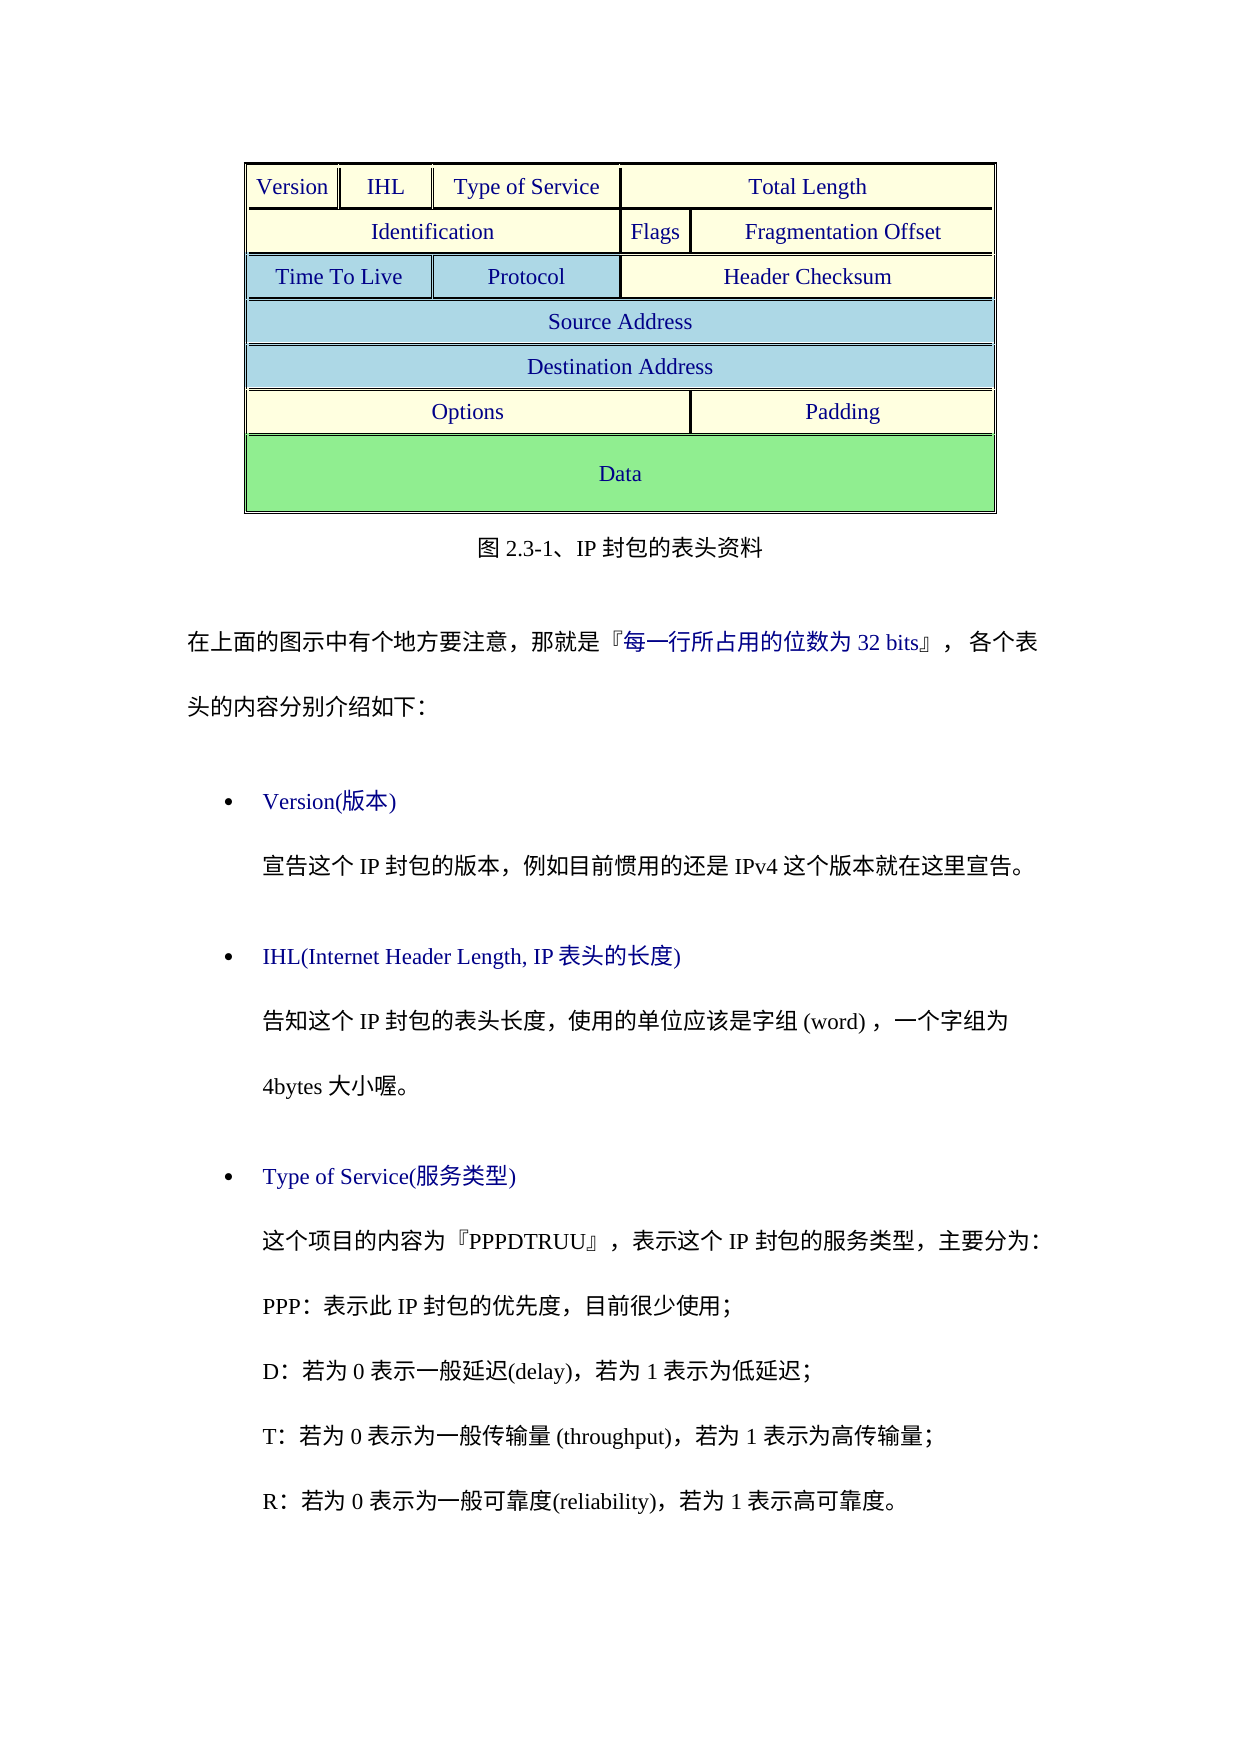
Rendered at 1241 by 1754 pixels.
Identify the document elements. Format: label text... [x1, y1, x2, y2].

table_cell Identification [247, 207, 619, 252]
list Version(版本) 宣告这个 IP 封包的版本，例如目前惯用的还是 IPv4 这个版本就在这里宣告。 [225, 767, 1053, 897]
table_cell Options [247, 388, 689, 433]
list IHL(Internet Header Length, IP表头的长度) 告知这个 IP 封包的表头长度，使用的单位应该是字组 (word) ，一个字组为 4bytes 大小喔。 [225, 922, 1053, 1117]
table_cell Fragmentation Offset [692, 207, 994, 252]
table_cell Flags [622, 210, 689, 252]
text 在上面的图示中有个地方要注意，那就是『每一行所占用的位数为 32 bits』， 各个表头的内容分别介绍如下： [187, 608, 1053, 738]
table_cell Source Address [247, 297, 994, 342]
table_cell Header Checksum [622, 252, 994, 297]
table_header Total Length [620, 165, 994, 207]
table_header Version [247, 164, 339, 207]
table_cell Time To Live [247, 252, 431, 297]
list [225, 1142, 1053, 1532]
table_header Type of Service [433, 164, 620, 207]
table_cell Padding [692, 388, 994, 433]
text 图 2.3-1、IP 封包的表头资料 [187, 514, 1053, 579]
table_header IHL [339, 165, 433, 207]
table_cell Protocol [434, 256, 619, 297]
table_cell Destination Address [247, 343, 994, 387]
table_cell Data [245, 433, 995, 511]
